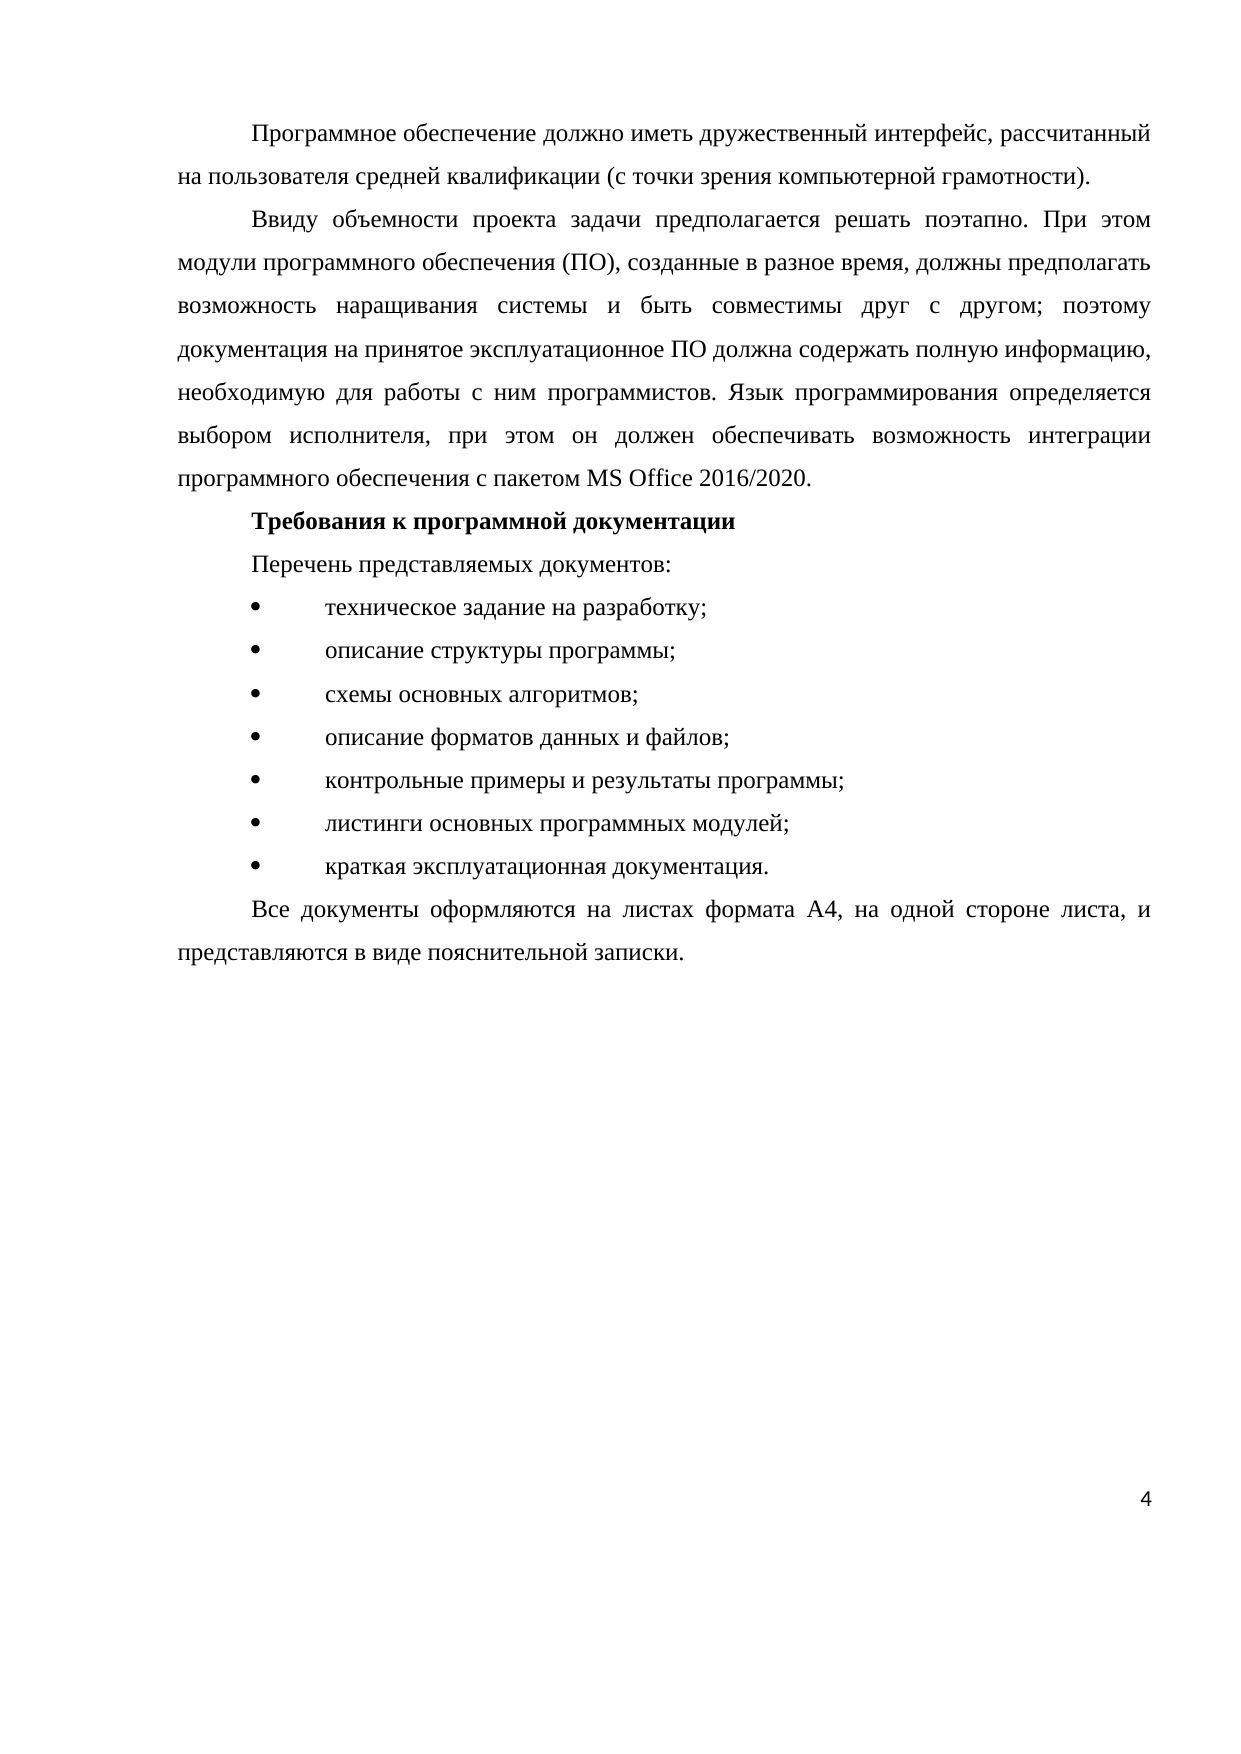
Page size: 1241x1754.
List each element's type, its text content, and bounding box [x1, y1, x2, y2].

list краткая эксплуатационная документация. [177, 851, 1152, 880]
list описание форматов данных и файлов; [177, 722, 1152, 751]
text Перечень представляемых документов: [177, 549, 1152, 578]
list листинги основных программных модулей; [177, 808, 1152, 837]
list контрольные примеры и результаты программы; [177, 765, 1152, 794]
text Все документы оформляются на листах формата A4, на одной стороне листа, и представляются в виде пояснительной записки. [177, 894, 1152, 966]
list техническое задание на разработку; [177, 592, 1152, 621]
list схемы основных алгоритмов; [177, 679, 1152, 707]
list описание структуры программы; [177, 636, 1152, 664]
text Программное обеспечение должно иметь дружественный интерфейс, рассчитанный на пользователя средней квалификации (с точки зрения компьютерной грамотности). [177, 118, 1152, 190]
text Требования к программной документации [177, 506, 1152, 535]
text Ввиду объемности проекта задачи предполагается решать поэтапно. При этом модули программного обеспечения (ПО), созданные в разное время, должны предполагать возможность наращивания системы и быть совместимы друг с другом; поэтому документация на принятое эксплуатационное ПО должна содержать полную информацию, необходимую для работы с ним программистов. Язык программирования определяется выбором исполнителя, при этом он должен обеспечивать возможность интеграции программного обеспечения с пакетом MS Office 2016/2020. [177, 204, 1152, 492]
